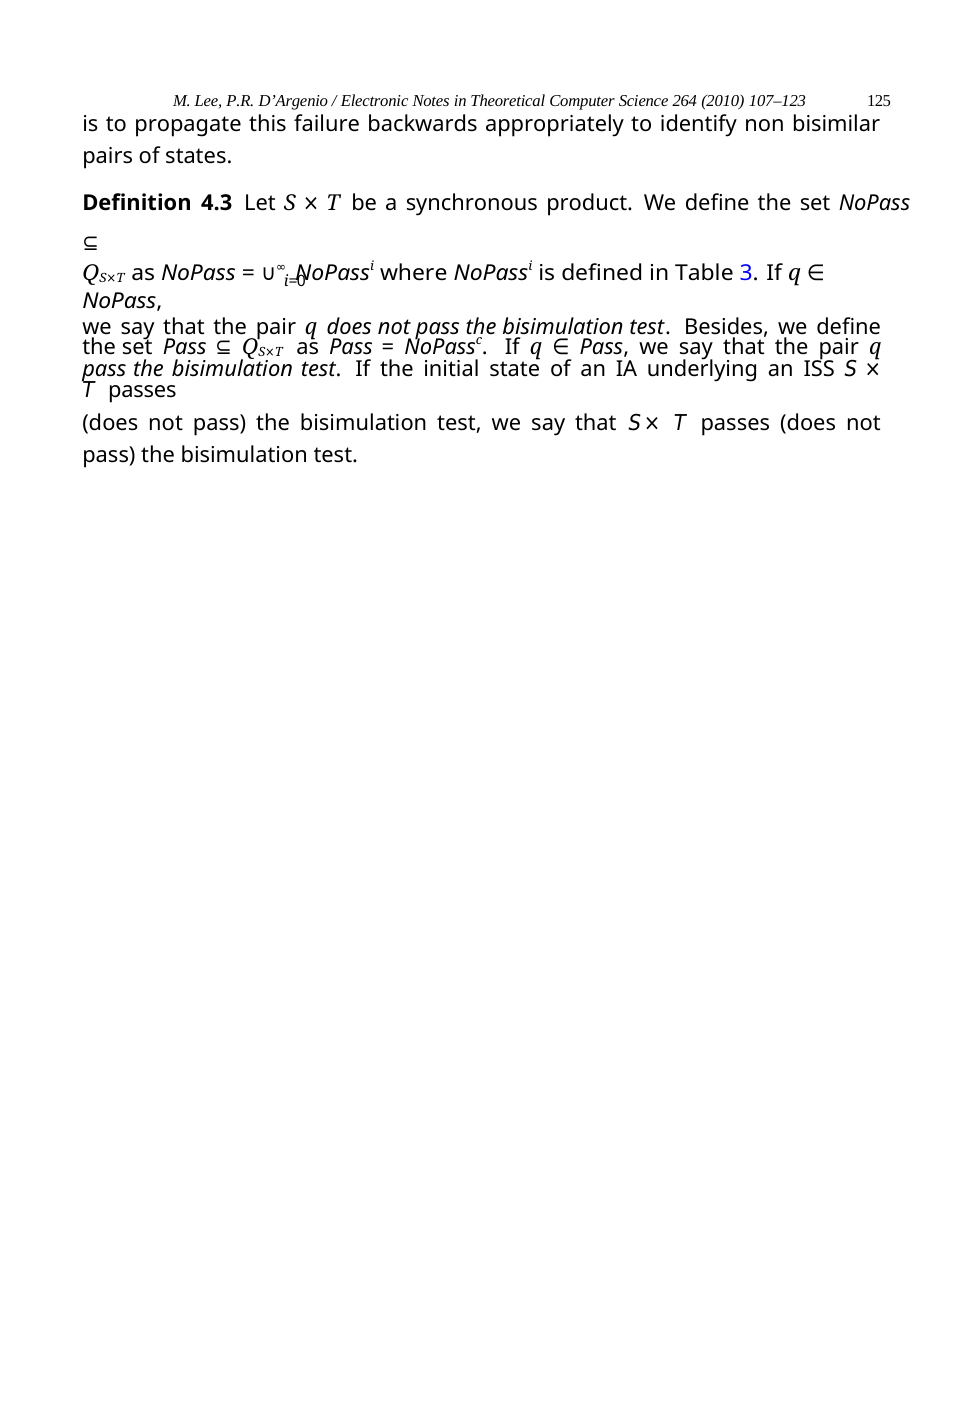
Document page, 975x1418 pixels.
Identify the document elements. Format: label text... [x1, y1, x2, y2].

text we say that the pair q does not pass the bisimulation test. Besides, we define the set Pass ⊆ QS×T as Pass = NoPassc. If q ∈ Pass, we say that the pair q pass the bisimulation test. If the initial state of an IA underlying an ISS S × T passes [82, 317, 881, 404]
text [82, 108, 881, 170]
text QS×T as NoPass = ∪∞ NoPassi where NoPassi is defined in Table 3. If q ∈ NoPass, [82, 258, 910, 314]
text (does not pass) the bisimulation test, we say that S× T passes (does not pass) the bisimulation test. [82, 407, 881, 469]
text Definition 4.3 Let S × T be a synchronous product. We define the set NoPass ⊆ [82, 179, 910, 258]
